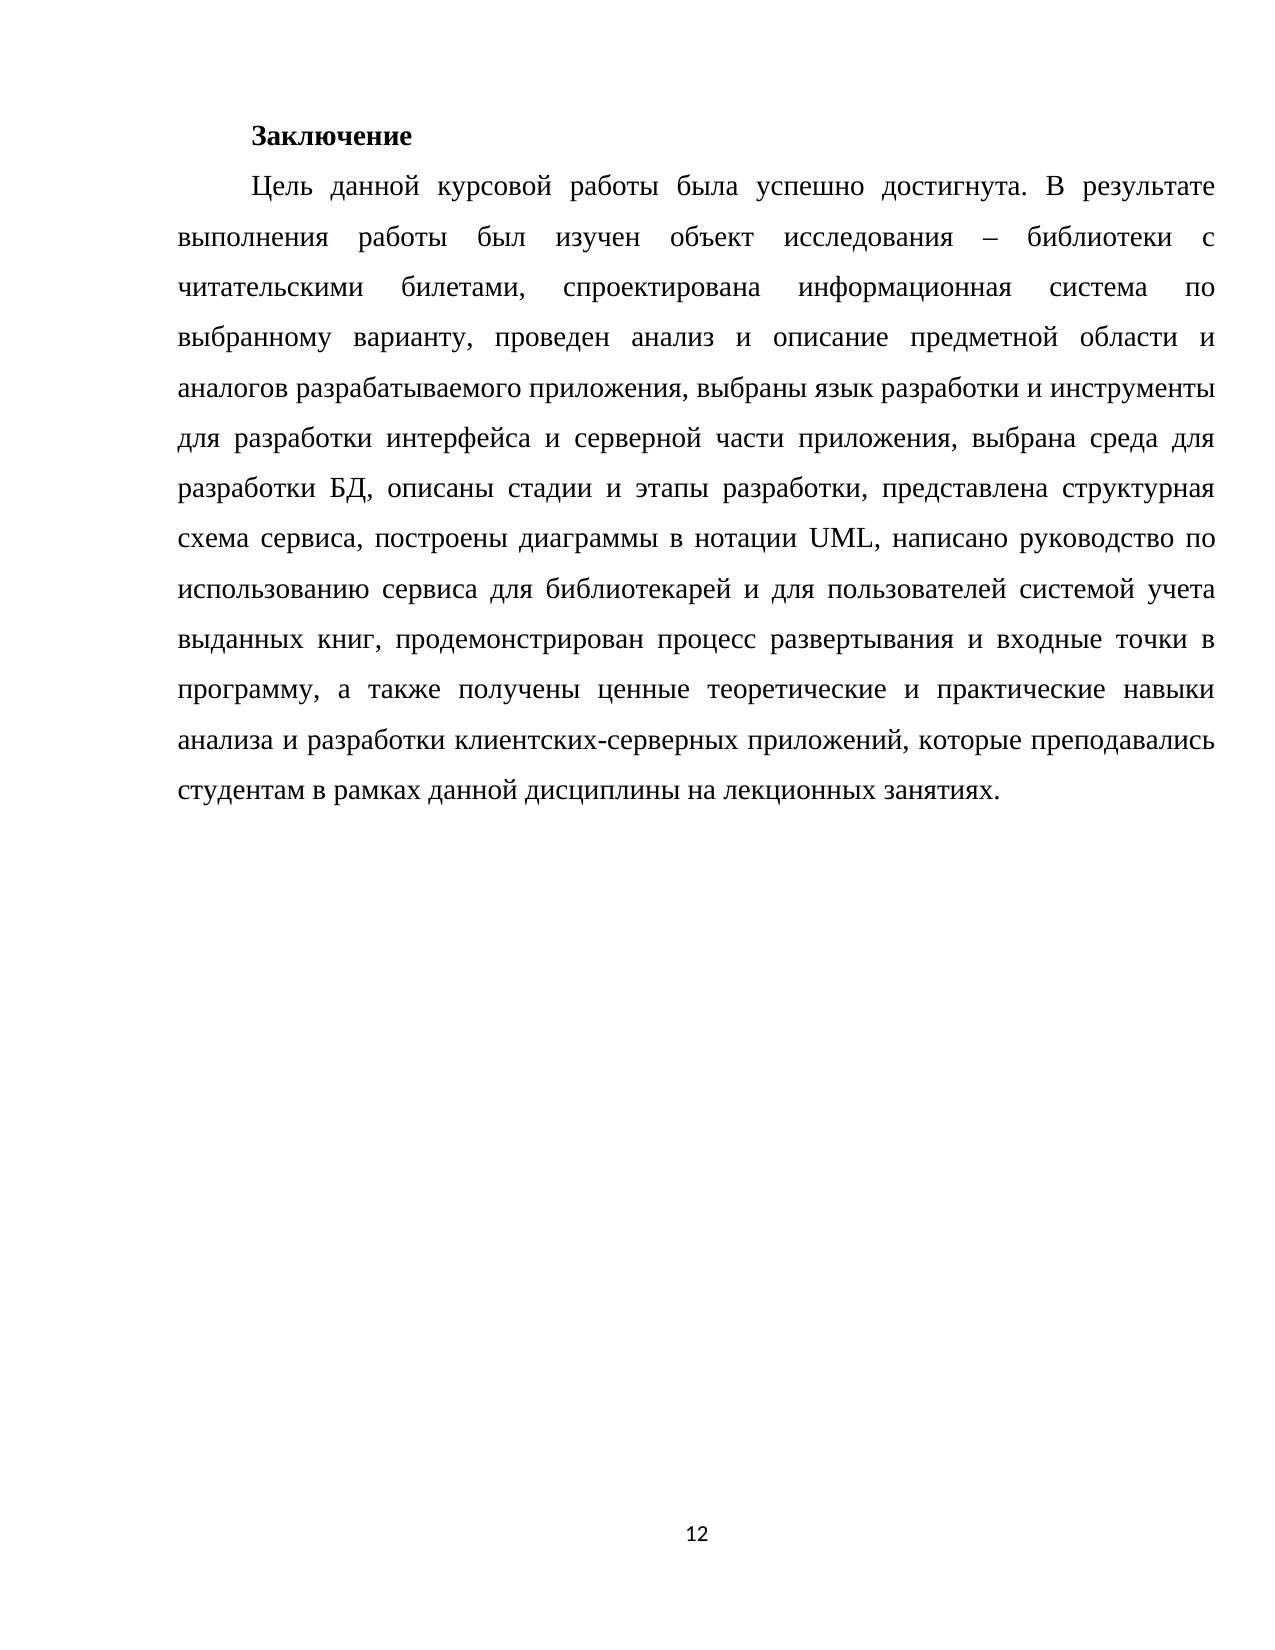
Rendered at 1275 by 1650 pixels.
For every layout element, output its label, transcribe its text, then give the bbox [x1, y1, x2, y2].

text Заключение [177, 118, 1216, 152]
text Цель данной курсовой работы была успешно достигнута. В результате выполнения работы был изучен объект исследования – библиотеки с читательскими билетами, спроектирована информационная система по выбранному варианту, проведен анализ и описание предметной области и аналогов разрабатываемого приложения, выбраны язык разработки и инструменты для разработки интерфейса и серверной части приложения, выбрана среда для разработки БД, описаны стадии и этапы разработки, представлена структурная схема сервиса, построены диаграммы в нотации UML, написано руководство по использованию сервиса для библиотекарей и для пользователей системой учета выданных книг, продемонстрирован процесс развертывания и входные точки в программу, а также получены ценные теоретические и практические навыки анализа и разработки клиентских-серверных приложений, которые преподавались студентам в рамках данной дисциплины на лекционных занятиях. [177, 168, 1216, 806]
